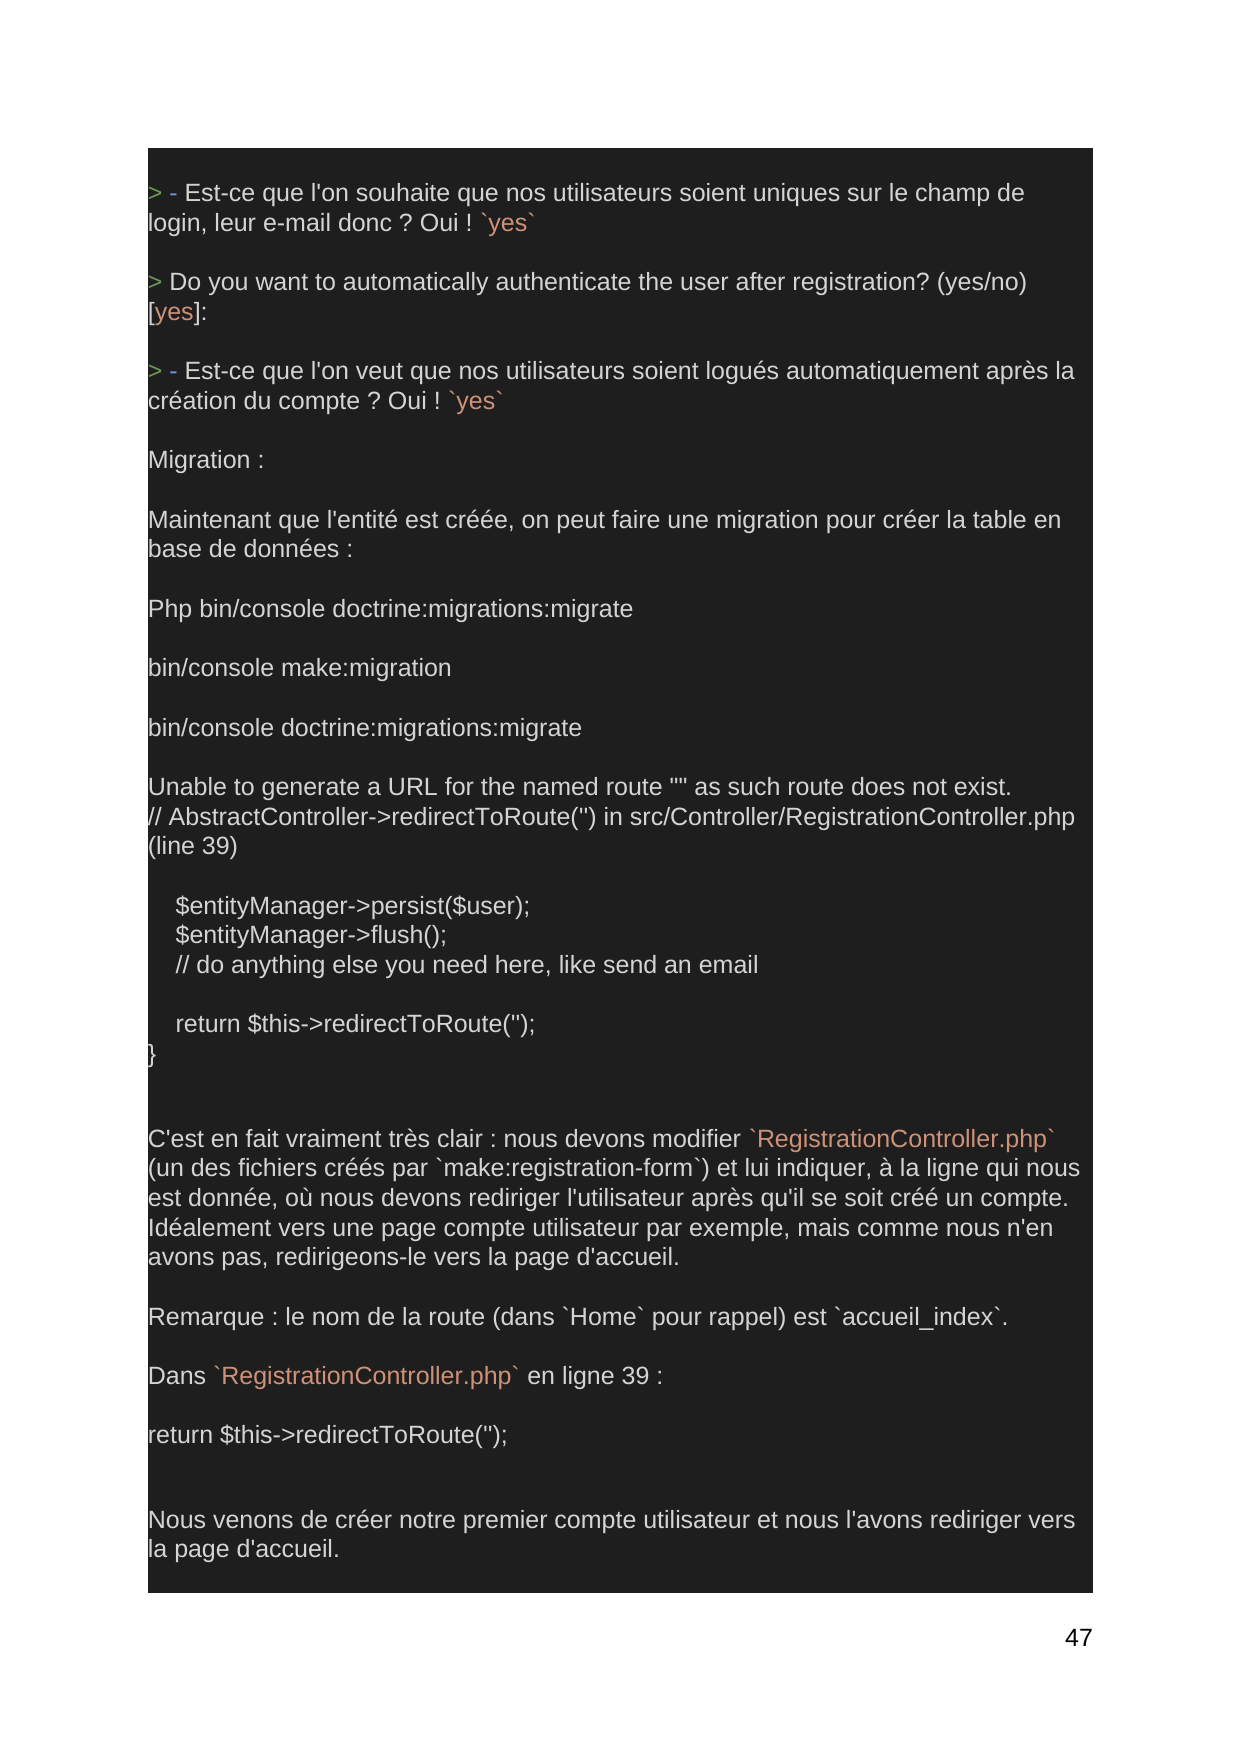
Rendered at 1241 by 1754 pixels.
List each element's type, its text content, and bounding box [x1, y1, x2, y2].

text Unable to generate a URL for the named route "" as such route does not exist. [148, 771, 1093, 801]
text } [148, 1038, 1093, 1068]
text > - Est-ce que l'on veut que nos utilisateurs soient logués automatiquement après la création du compte ? Oui ! `yes` [148, 355, 1093, 415]
text Dans `RegistrationController.php` en ligne 39 : [148, 1360, 1093, 1390]
text Nous venons de créer notre premier compte utilisateur et nous l'avons rediriger vers la page d'accueil. [148, 1504, 1093, 1563]
text Php bin/console doctrine:migrations:migrate [148, 593, 1093, 623]
text $entityManager->persist($user); [148, 890, 1093, 919]
text $entityManager->flush(); [148, 919, 1093, 949]
text // do anything else you need here, like send an email [148, 949, 1093, 979]
text return $this->redirectToRoute(''); [148, 1008, 1093, 1038]
text Maintenant que l'entité est créée, on peut faire une migration pour créer la table en base de données : [148, 504, 1093, 563]
text Migration : [148, 444, 1093, 474]
text > Do you want to automatically authenticate the user after registration? (yes/no) [yes]: [148, 266, 1093, 326]
text C'est en fait vraiment très clair : nous devons modifier `RegistrationController.php` (un des fichiers créés par `make:registration-form`) et lui indiquer, à la ligne qui nous est donnée, où nous devons rediriger l'utilisateur après qu'il se soit créé un compte. [148, 1123, 1093, 1212]
text Idéalement vers une page compte utilisateur par exemple, mais comme nous n'en avons pas, redirigeons-le vers la page d'accueil. [148, 1212, 1093, 1271]
text return $this->redirectToRoute(''); [148, 1419, 1093, 1449]
text bin/console doctrine:migrations:migrate [148, 712, 1093, 741]
text > - Est-ce que l'on souhaite que nos utilisateurs soient uniques sur le champ de login, leur e-mail donc ? Oui ! `yes` [148, 177, 1093, 237]
text bin/console make:migration [148, 652, 1093, 682]
text // AbstractController->redirectToRoute('') in src/Controller/RegistrationController.php (line 39) [148, 801, 1093, 860]
text Remarque : le nom de la route (dans `Home` pour rappel) est `accueil_index`. [148, 1301, 1093, 1330]
